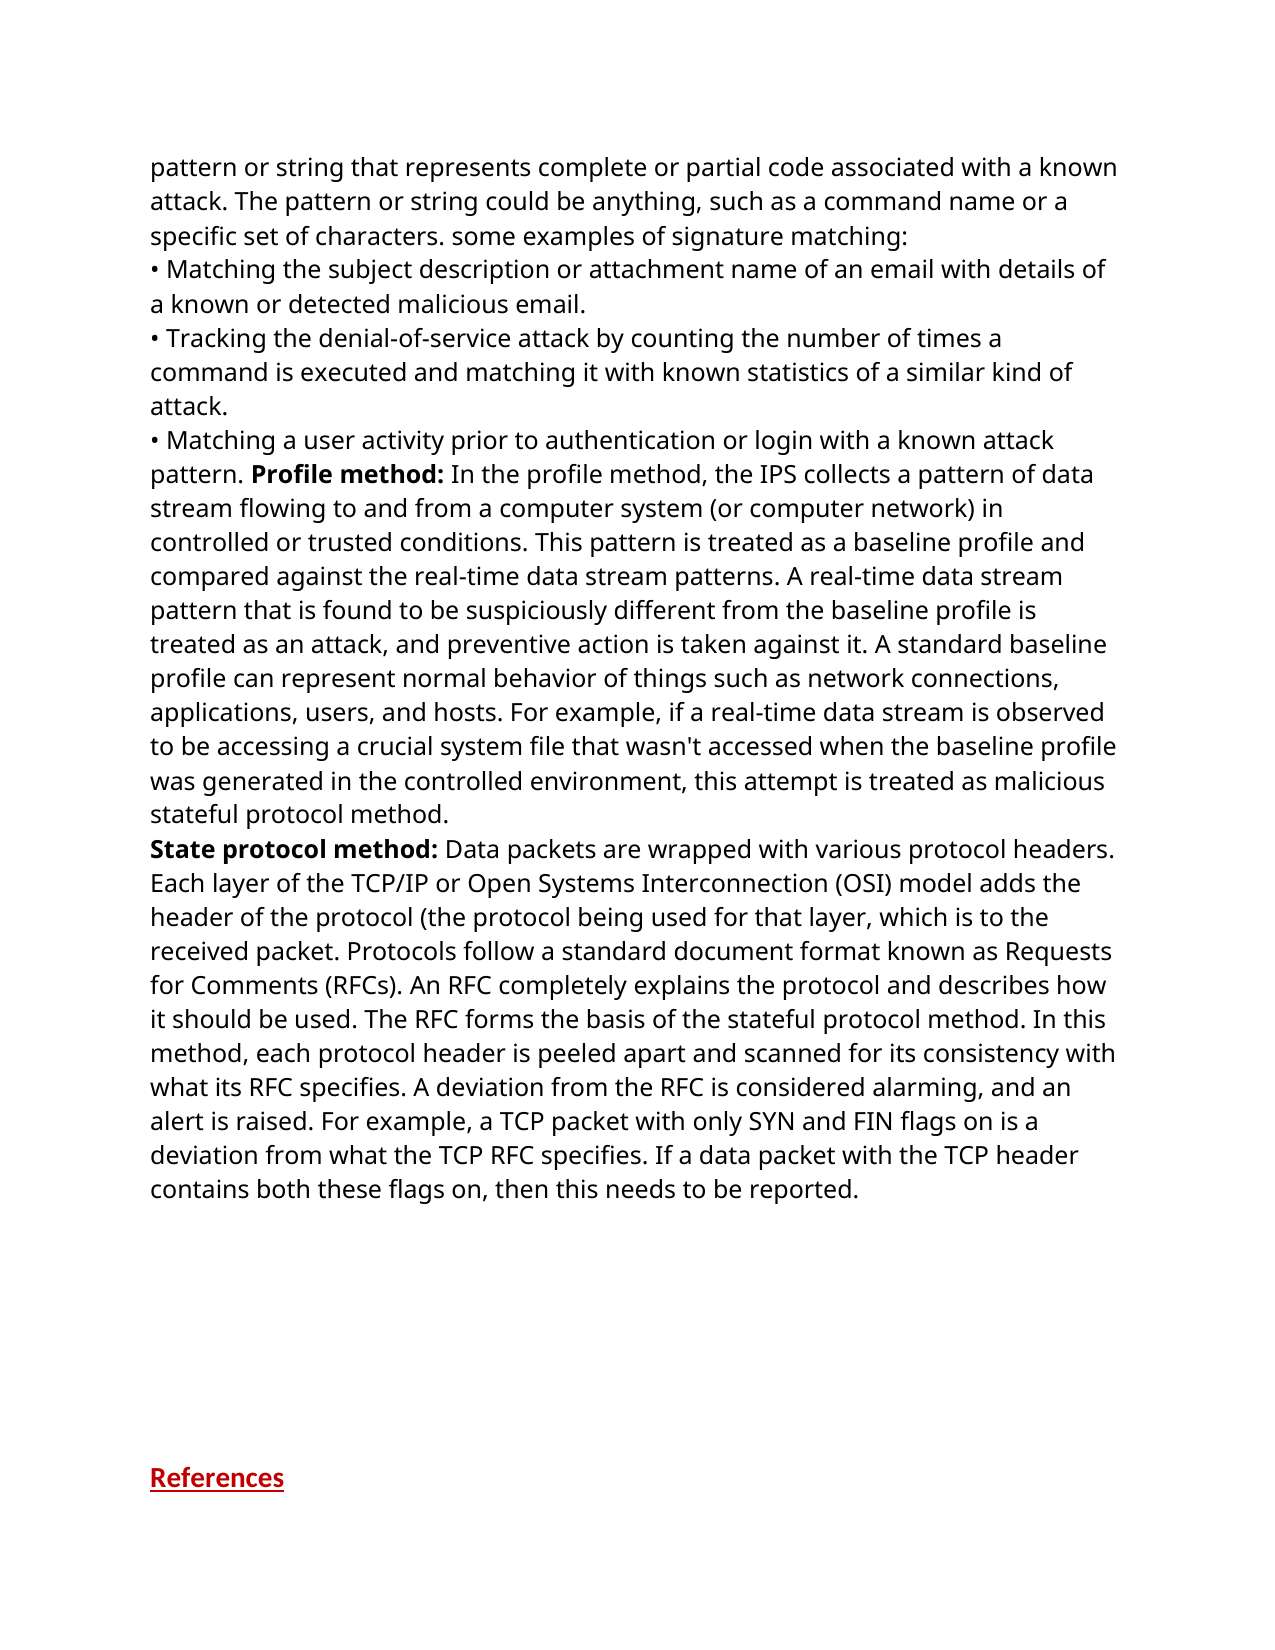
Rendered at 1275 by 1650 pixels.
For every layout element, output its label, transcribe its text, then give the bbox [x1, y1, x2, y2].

text • Matching a user activity prior to authentication or login with a known attack pattern. Profile method: In the profile method, the IPS collects a pattern of data stream flowing to and from a computer system (or computer network) in controlled or trusted conditions. This pattern is treated as a baseline profile and compared against the real-time data stream patterns. A real-time data stream pattern that is found to be suspiciously different from the baseline profile is treated as an attack, and preventive action is taken against it. A standard baseline profile can represent normal behavior of things such as network connections, applications, users, and hosts. For example, if a real-time data stream is observed to be accessing a crucial system file that wasn't accessed when the baseline profile was generated in the controlled environment, this attempt is treated as malicious stateful protocol method. [150, 422, 1125, 831]
text • Tracking the denial-of-service attack by counting the number of times a command is executed and matching it with known statistics of a similar kind of attack. [150, 320, 1125, 422]
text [150, 150, 1125, 252]
text State protocol method: Data packets are wrapped with various protocol headers. Each layer of the TCP/IP or Open Systems Interconnection (OSI) model adds the header of the protocol (the protocol being used for that layer, which is to the received packet. Protocols follow a standard document format known as Requests for Comments (RFCs). An RFC completely explains the protocol and describes how it should be used. The RFC forms the basis of the stateful protocol method. In this method, each protocol header is peeled apart and scanned for its consistency with what its RFC specifies. A deviation from the RFC is considered alarming, and an alert is raised. For example, a TCP packet with only SYN and FIN flags on is a deviation from what the TCP RFC specifies. If a data packet with the TCP header contains both these flags on, then this needs to be reported. [150, 831, 1125, 1206]
text • Matching the subject description or attachment name of an email with details of a known or detected malicious email. [150, 252, 1125, 320]
text References [150, 1459, 1125, 1495]
